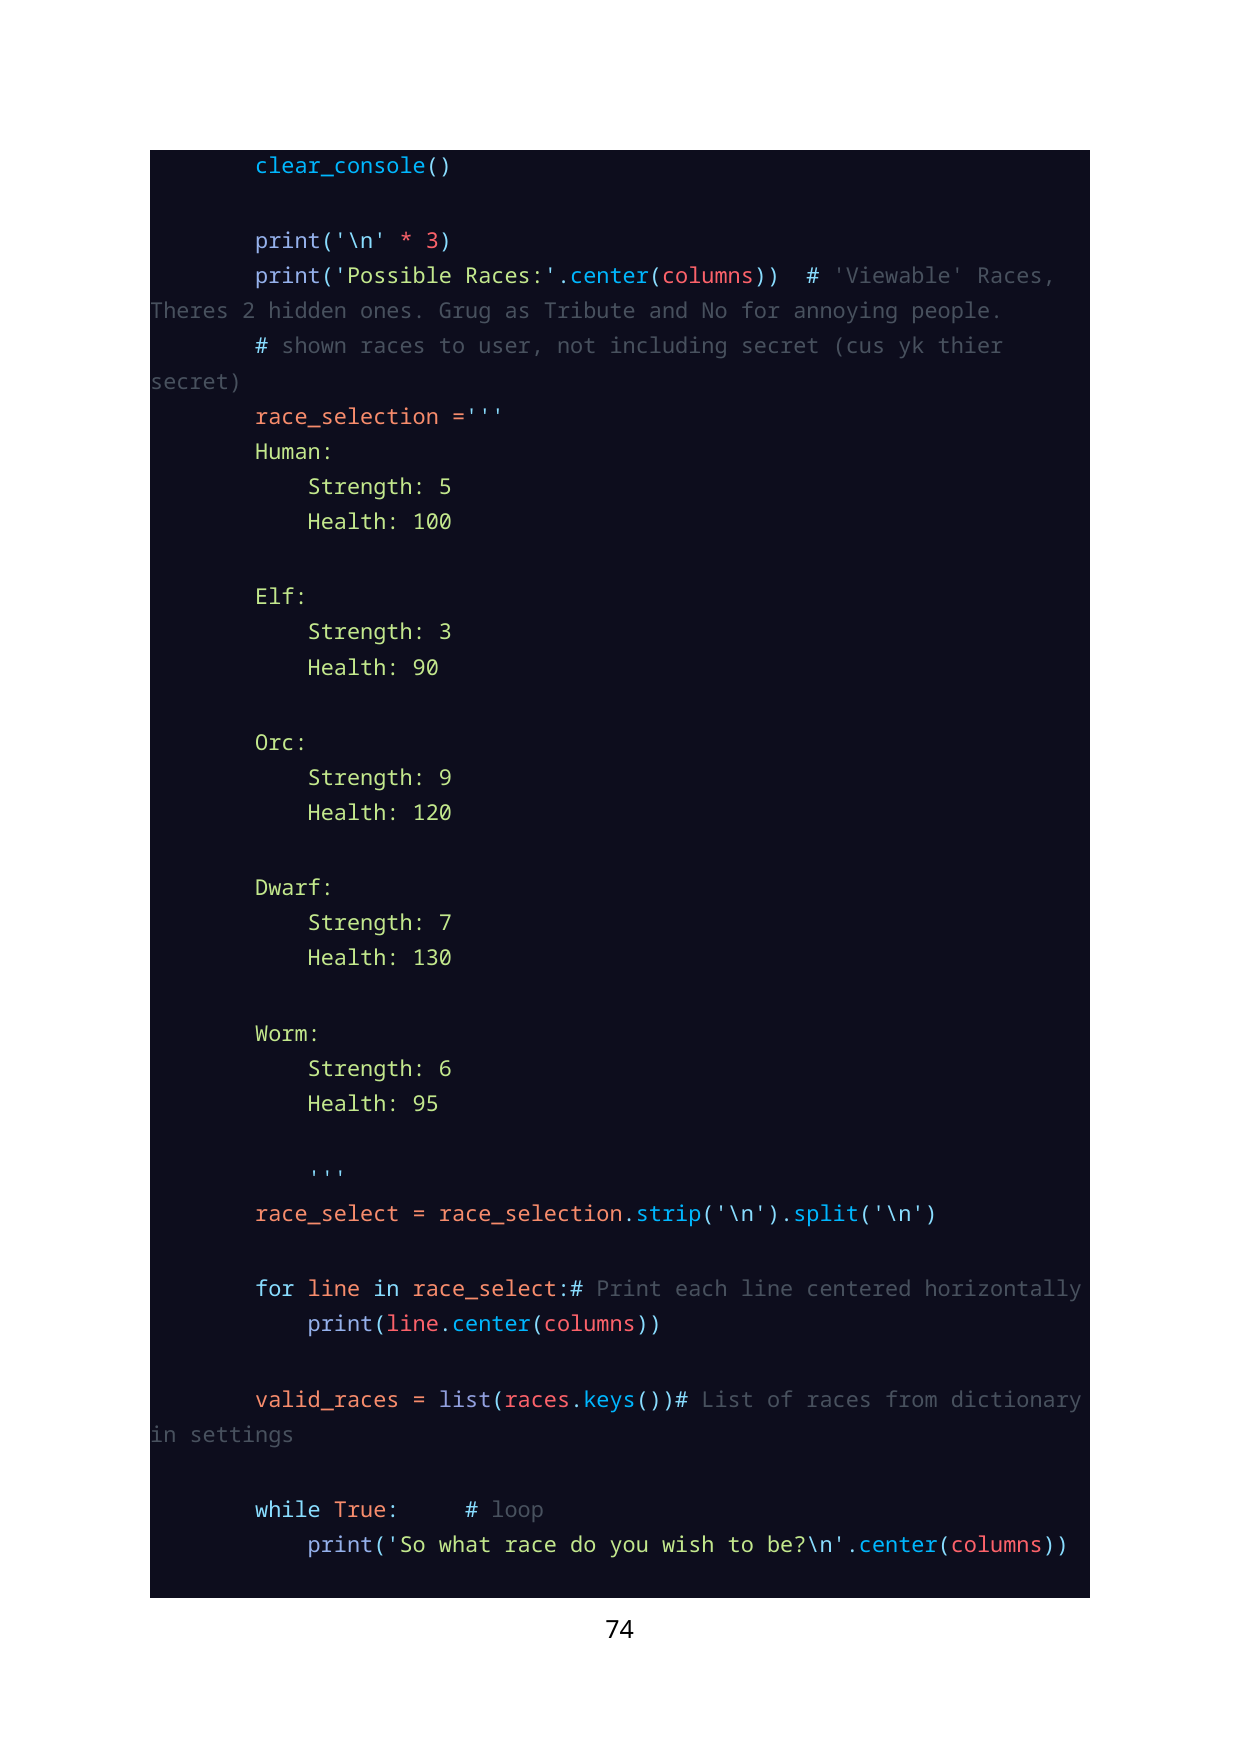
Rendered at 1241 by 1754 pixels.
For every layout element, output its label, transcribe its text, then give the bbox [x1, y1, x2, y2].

text print('Possible Races:'.center(columns)) # 'Viewable' Races, Theres 2 hidden ones. Grug as Tribute and No for annoying people. [150, 260, 1090, 325]
text Dwarf: [150, 872, 1090, 902]
text # shown races to user, not including secret (cus yk thier secret) [150, 331, 1090, 395]
text Health: 100 [150, 506, 1090, 536]
text Health: 95 [150, 1088, 1090, 1117]
text Health: 90 [150, 651, 1090, 681]
text Health: 120 [150, 797, 1090, 827]
text while True: # loop [150, 1494, 1090, 1524]
text Orc: [150, 727, 1090, 756]
text print(line.center(columns)) [150, 1308, 1090, 1338]
text Strength: 6 [150, 1053, 1090, 1082]
text race_selection =''' [150, 401, 1090, 431]
text race_select = race_selection.strip('\n').split('\n') [150, 1198, 1090, 1228]
text Human: [150, 436, 1090, 466]
text Strength: 5 [150, 471, 1090, 501]
text Strength: 7 [150, 907, 1090, 937]
text clear_console() [150, 150, 1090, 180]
text print('\n' * 3) [150, 225, 1090, 255]
text Health: 130 [150, 942, 1090, 972]
text print('So what race do you wish to be?\n'.center(columns)) [150, 1529, 1090, 1559]
text Elf: [150, 581, 1090, 611]
text Worm: [150, 1017, 1090, 1047]
text Strength: 9 [150, 762, 1090, 792]
text Strength: 3 [150, 616, 1090, 646]
text ''' [150, 1163, 1090, 1193]
text valid_races = list(races.keys())# List of races from dictionary in settings [150, 1383, 1090, 1448]
text for line in race_select:# Print each line centered horizontally [150, 1273, 1090, 1303]
